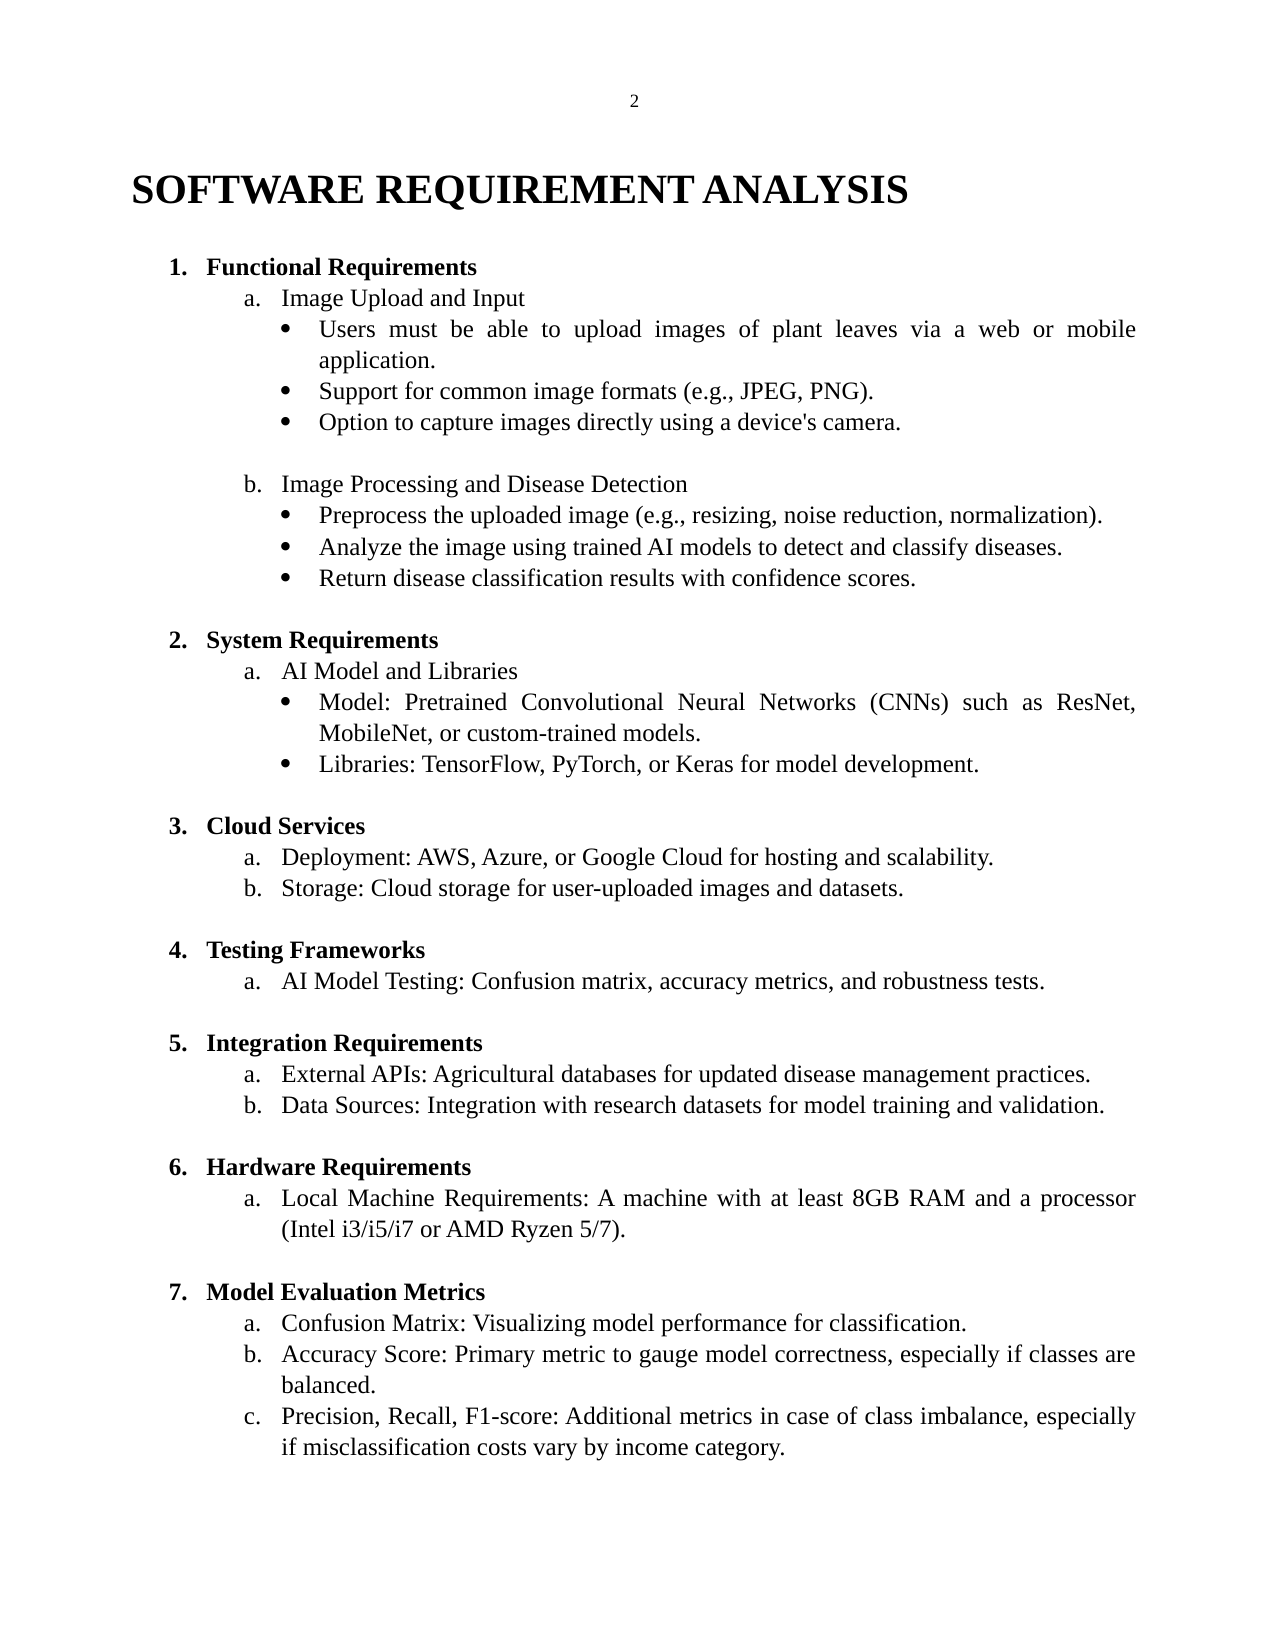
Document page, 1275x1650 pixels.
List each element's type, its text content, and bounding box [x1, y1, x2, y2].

list Model: Pretrained Convolutional Neural Networks (CNNs) such as ResNet, MobileNet, or custom-trained models. [281, 687, 1137, 747]
list Analyze the image using trained AI models to detect and classify diseases. [281, 532, 1137, 560]
list Storage: Cloud storage for user-uploaded images and datasets. [244, 873, 1137, 902]
list Users must be able to upload images of plant leaves via a web or mobile application. [281, 314, 1137, 374]
list Local Machine Requirements: A machine with at least 8GB RAM and a processor (Intel i3/i5/i7 or AMD Ryzen 5/7). [244, 1183, 1137, 1243]
list Accuracy Score: Primary metric to gauge model correctness, especially if classes are balanced. [244, 1339, 1137, 1398]
list Deployment: AWS, Azure, or Google Cloud for hosting and scalability. [244, 842, 1137, 871]
list Preprocess the uploaded image (e.g., resizing, noise reduction, normalization). [281, 501, 1137, 529]
list Image Processing and Disease Detection [244, 469, 1137, 498]
list Confusion Matrix: Visualizing model performance for classification. [244, 1308, 1137, 1336]
list Image Upload and Input [244, 283, 1137, 312]
list Support for common image formats (e.g., JPEG, PNG). [281, 376, 1137, 405]
list Precision, Recall, F1-score: Additional metrics in case of class imbalance, especially if misclassification costs vary by income category. [244, 1401, 1137, 1461]
list Cloud Services [169, 811, 1137, 840]
list Functional Requirements [169, 252, 1137, 281]
list AI Model and Libraries [244, 656, 1137, 684]
list AI Model Testing: Confusion matrix, accuracy metrics, and robustness tests. [244, 966, 1137, 995]
list Data Sources: Integration with research datasets for model training and validation. [244, 1090, 1137, 1119]
list Libraries: TensorFlow, PyTorch, or Keras for model development. [281, 749, 1137, 778]
list Option to capture images directly using a device's camera. [281, 407, 1137, 436]
list Integration Requirements [169, 1028, 1137, 1057]
list Hardware Requirements [169, 1152, 1137, 1181]
text SOFTWARE REQUIREMENT ANALYSIS [131, 164, 1137, 212]
text 2 [131, 89, 1137, 111]
list External APIs: Agricultural databases for updated disease management practices. [244, 1059, 1137, 1088]
list Testing Frameworks [169, 935, 1137, 964]
list Return disease classification results with confidence scores. [281, 563, 1137, 591]
list Model Evaluation Metrics [169, 1277, 1137, 1305]
list System Requirements [169, 625, 1137, 653]
